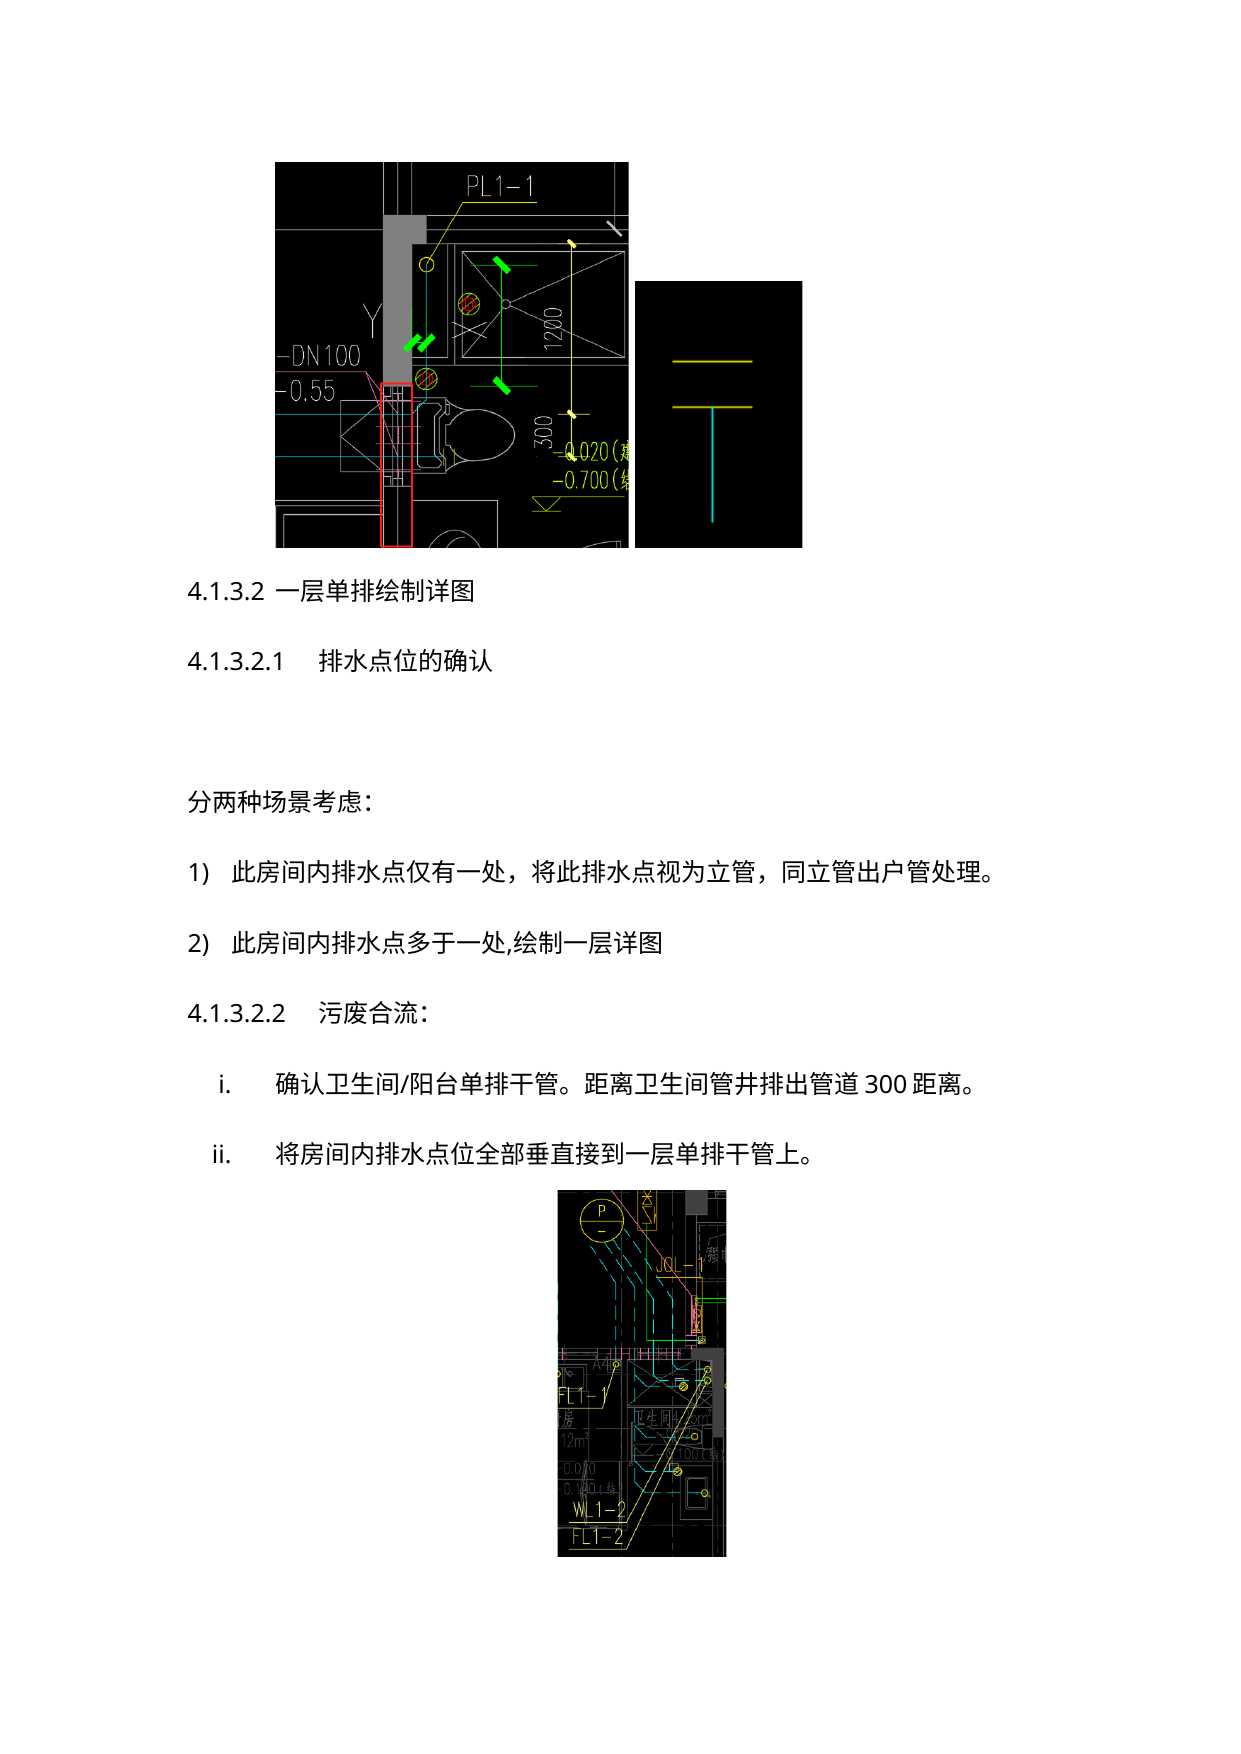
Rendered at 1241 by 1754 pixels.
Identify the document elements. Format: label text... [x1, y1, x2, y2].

subtitle 排水点位的确认 [187, 627, 1053, 692]
picture [635, 281, 803, 548]
subtitle 污废合流： [187, 979, 1053, 1044]
list 将房间内排水点位全部垂直接到一层单排干管上。 [231, 1120, 1053, 1185]
subtitle 一层单排绘制详图 [187, 557, 1053, 622]
picture [557, 1190, 727, 1557]
picture [275, 162, 629, 548]
list 此房间内排水点多于一处,绘制一层详图 [187, 909, 1053, 974]
list 确认卫生间/阳台单排干管。距离卫生间管井排出管道300距离。 [231, 1050, 1053, 1115]
list 此房间内排水点仅有一处，将此排水点视为立管，同立管出户管处理。 [187, 838, 1053, 903]
text 分两种场景考虑： [187, 768, 1053, 833]
